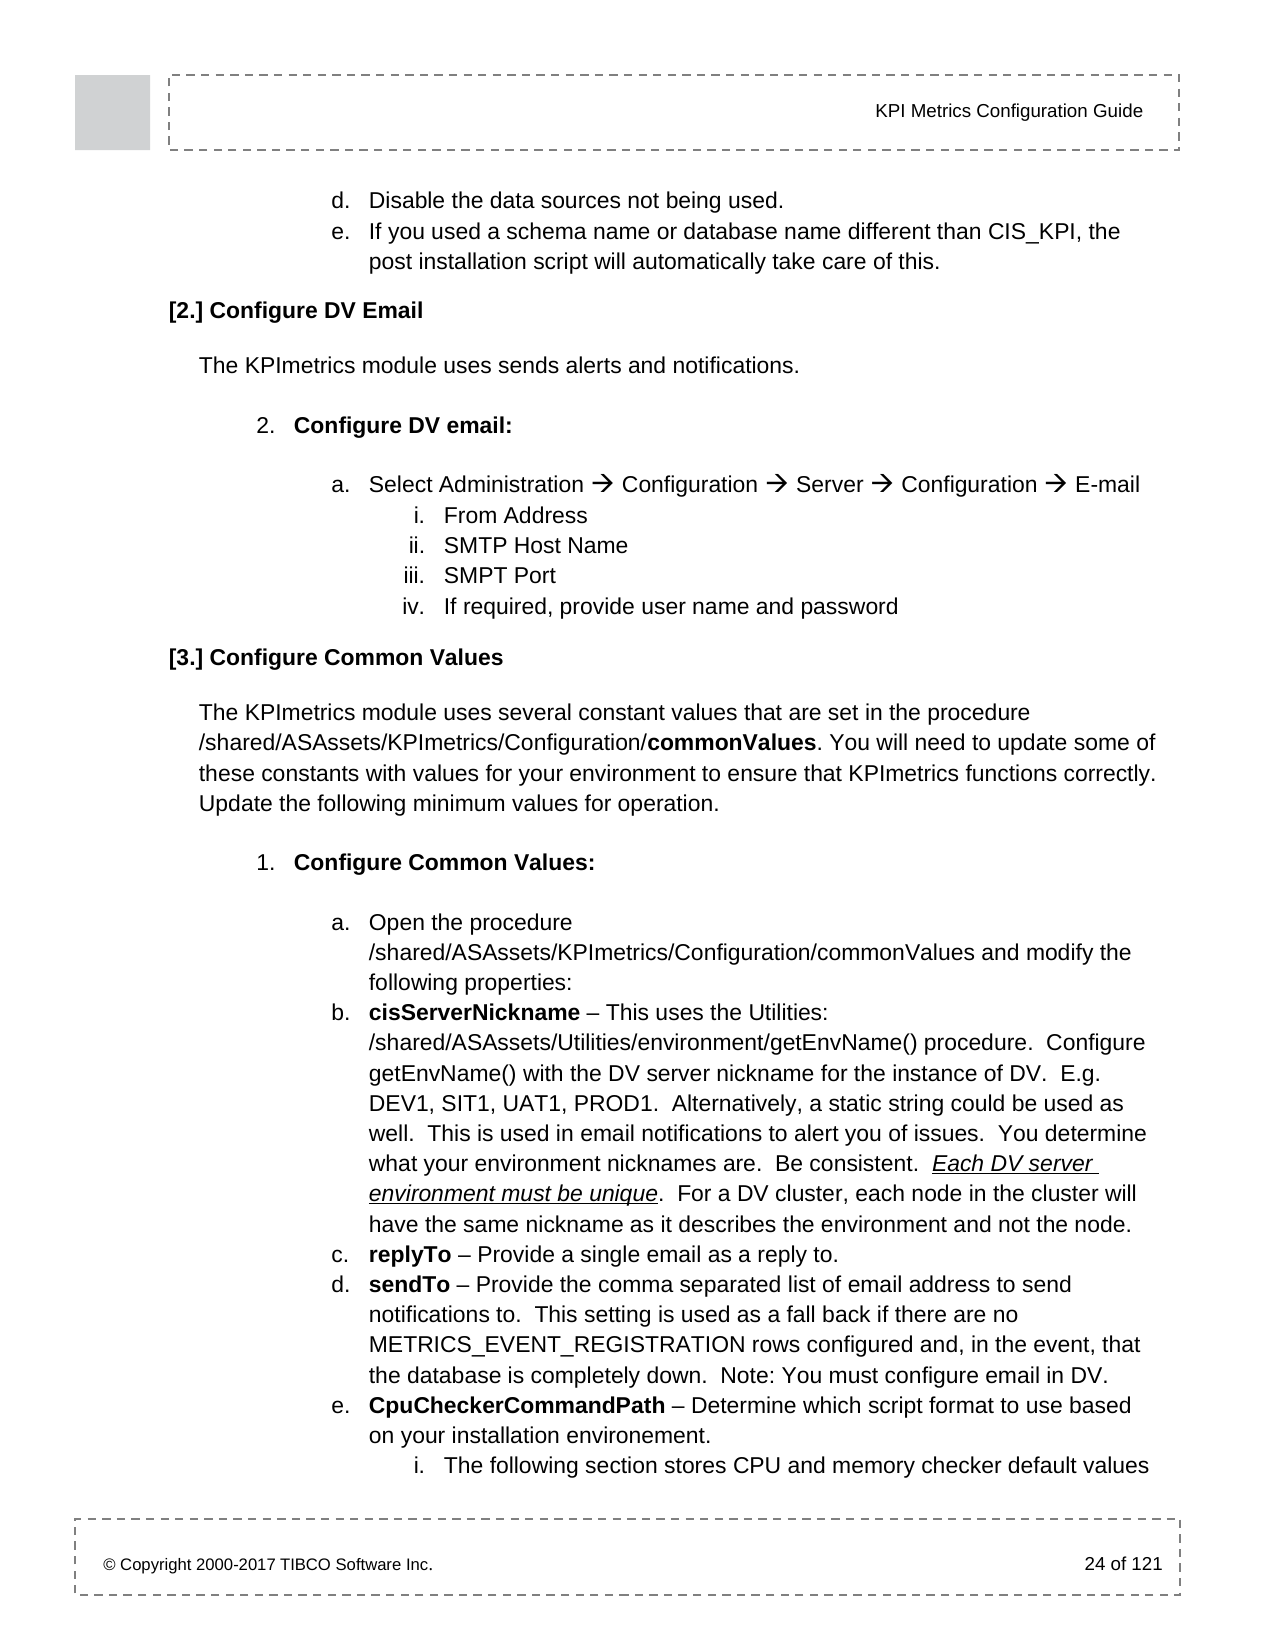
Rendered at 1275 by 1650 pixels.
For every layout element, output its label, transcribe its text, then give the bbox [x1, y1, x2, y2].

list If you used a schema name or database name different than CIS_KPI, the post installation script will automatically take care of this. [331, 218, 1162, 274]
text The KPImetrics module uses several constant values that are set in the procedure /shared/ASAssets/KPImetrics/Configuration/commonValues. You will need to update some of these constants with values for your environment to ensure that KPImetrics functions correctly. Update the following minimum values for operation. [199, 699, 1162, 816]
list From Address [425, 502, 1162, 528]
list SMTP Host Name [425, 532, 1162, 558]
list If required, provide user name and password [425, 593, 1162, 619]
list replyTo – Provide a single email as a reply to. [331, 1241, 1162, 1267]
list SMPT Port [425, 562, 1162, 589]
list cisServerNickname – This uses the Utilities: /shared/ASAssets/Utilities/environment/getEnvName() procedure. Configure getEnvName() with the DV server nickname for the instance of DV. E.g. DEV1, SIT1, UAT1, PROD1. Alternatively, a static string could be used as well. This is used in email notifications to alert you of issues. You determine what your environment nicknames are. Be consistent. Each DV server environment must be unique. For a DV cluster, each node in the cluster will have the same nickname as it describes the environment and not the node. [331, 999, 1162, 1237]
list Disable the data sources not being used. [331, 187, 1162, 214]
list Configure Common Values: [256, 849, 1162, 876]
subtitle [2.] Configure DV Email [169, 297, 1162, 323]
list Open the procedure /shared/ASAssets/KPImetrics/Configuration/commonValues and modify the following properties: [331, 908, 1162, 995]
list sendTo – Provide the comma separated list of email address to send notifications to. This setting is used as a fall back if there are no METRICS_EVENT_REGISTRATION rows configured and, in the event, that the database is completely down. Note: You must configure email in DV. [331, 1271, 1162, 1388]
list CpuCheckerCommandPath – Determine which script format to use based on your installation environement. [331, 1392, 1162, 1448]
list Select Administration Configuration Server Configuration E-mail [331, 471, 1162, 498]
list Configure DV email: [256, 412, 1162, 438]
subtitle [3.] Configure Common Values [169, 644, 1162, 670]
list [425, 1452, 1162, 1479]
text The KPImetrics module uses sends alerts and notifications. [199, 352, 1162, 379]
